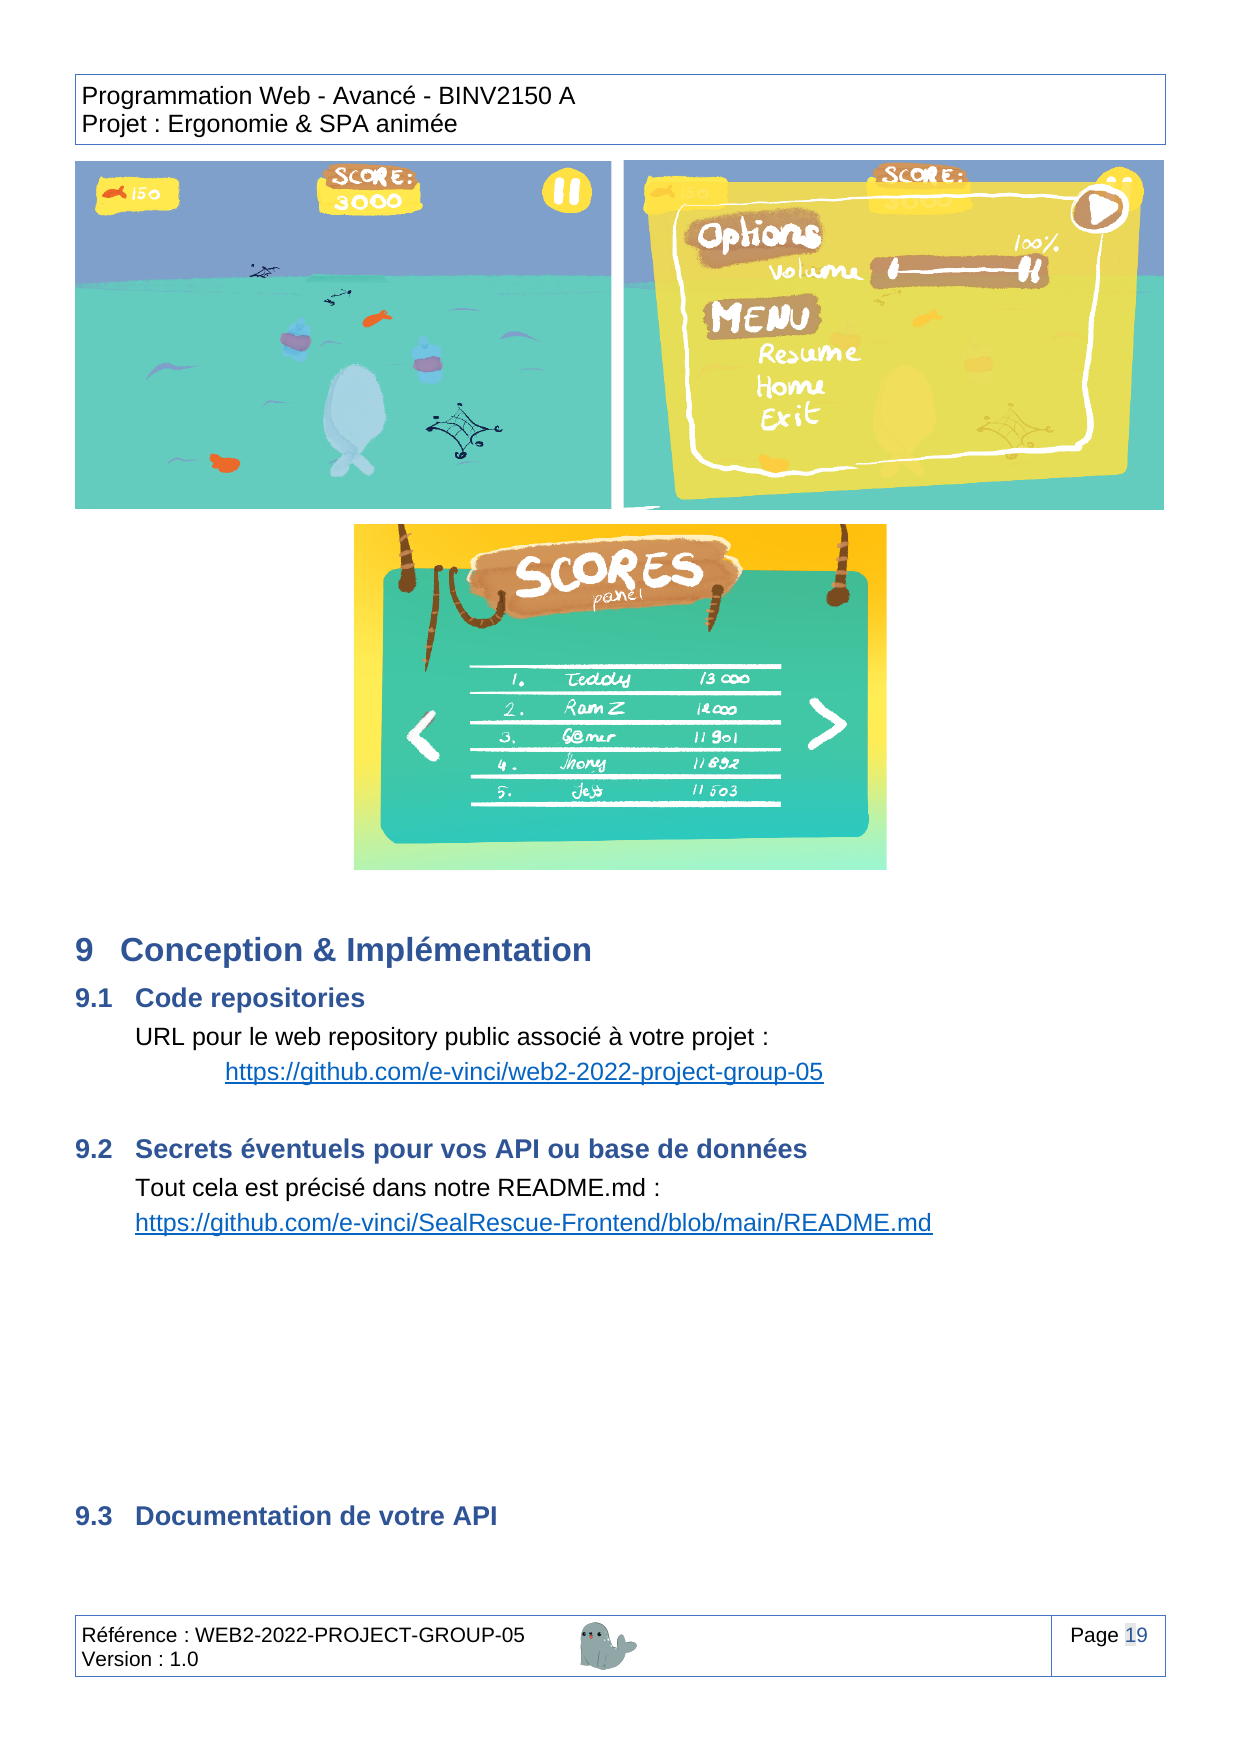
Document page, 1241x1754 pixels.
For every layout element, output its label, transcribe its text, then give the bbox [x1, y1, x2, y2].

text URL pour le web repository public associé à votre projet : [75, 1021, 1165, 1050]
text https://github.com/e-vinci/SealRescue-Frontend/blob/main/README.md [135, 1208, 1165, 1237]
text Tout cela est précisé dans notre README.md : [135, 1172, 1165, 1201]
subtitle Secrets éventuels pour vos API ou base de données [75, 1133, 1165, 1165]
picture [579, 1618, 637, 1674]
picture [623, 160, 1164, 510]
picture [75, 161, 612, 509]
subtitle Documentation de votre API [75, 1500, 1165, 1531]
text https://github.com/e-vinci/web2-2022-project-group-05 [150, 1057, 1165, 1086]
picture [353, 524, 887, 870]
subtitle Conception & Implémentation [75, 930, 1165, 969]
subtitle Code repositories [75, 982, 1165, 1014]
